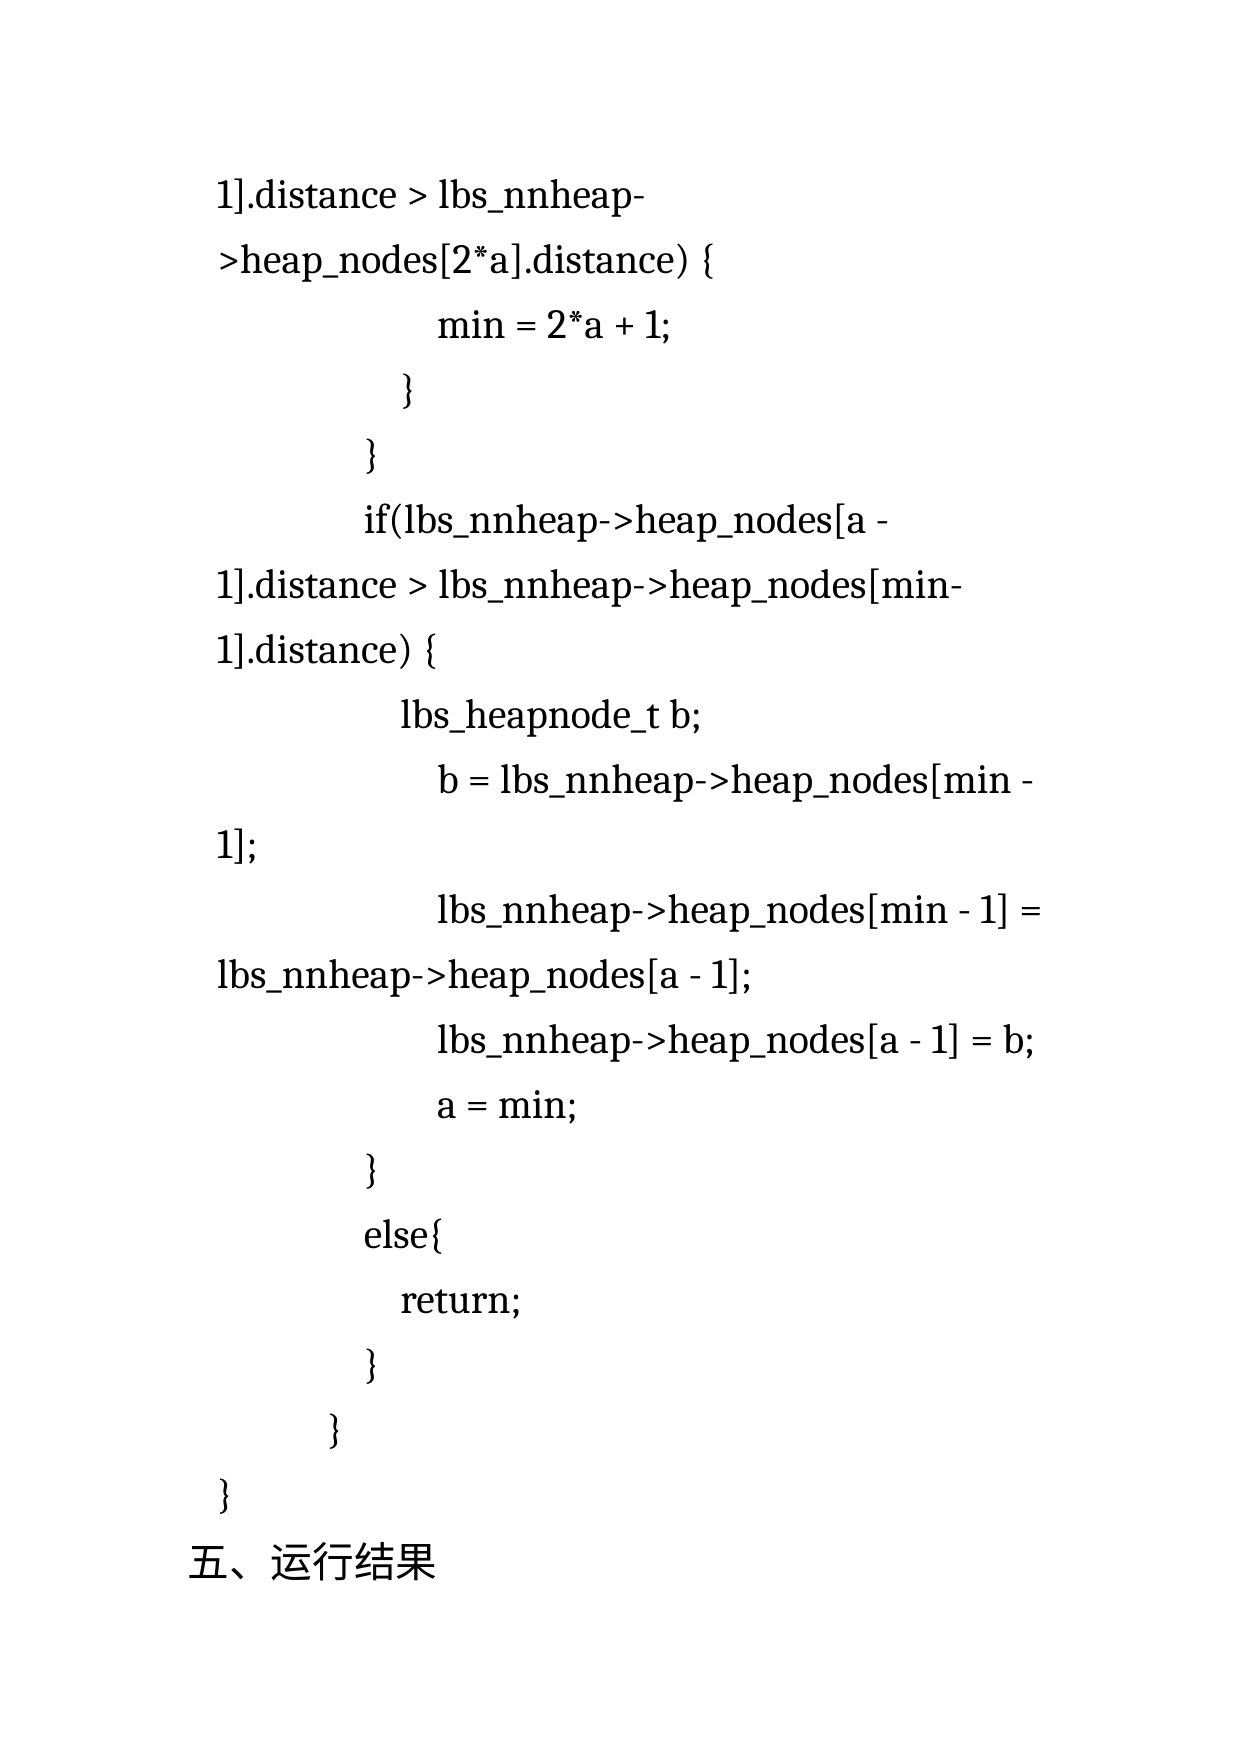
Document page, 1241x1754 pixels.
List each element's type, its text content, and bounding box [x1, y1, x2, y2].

text a = min; [217, 1072, 1053, 1137]
text min = 2*a + 1; [217, 292, 1053, 357]
text b = lbs_nnheap->heap_nodes[min - 1]; [217, 747, 1053, 877]
text } [217, 357, 1053, 422]
text } [217, 1137, 1053, 1202]
text lbs_nnheap->heap_nodes[min - 1] = lbs_nnheap->heap_nodes[a - 1]; [217, 877, 1053, 1007]
text } [217, 422, 1053, 487]
text } [217, 1397, 1053, 1462]
text lbs_nnheap->heap_nodes[a - 1] = b; [217, 1007, 1053, 1072]
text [217, 162, 1053, 292]
text return; [217, 1267, 1053, 1332]
text } [217, 1332, 1053, 1397]
text lbs_heapnode_t b; [217, 682, 1053, 747]
text 五、运行结果 [187, 1527, 1053, 1592]
text else{ [217, 1202, 1053, 1267]
text } [217, 1462, 1053, 1527]
text if(lbs_nnheap->heap_nodes[a - 1].distance > lbs_nnheap->heap_nodes[min-1].distance) { [217, 487, 1053, 682]
